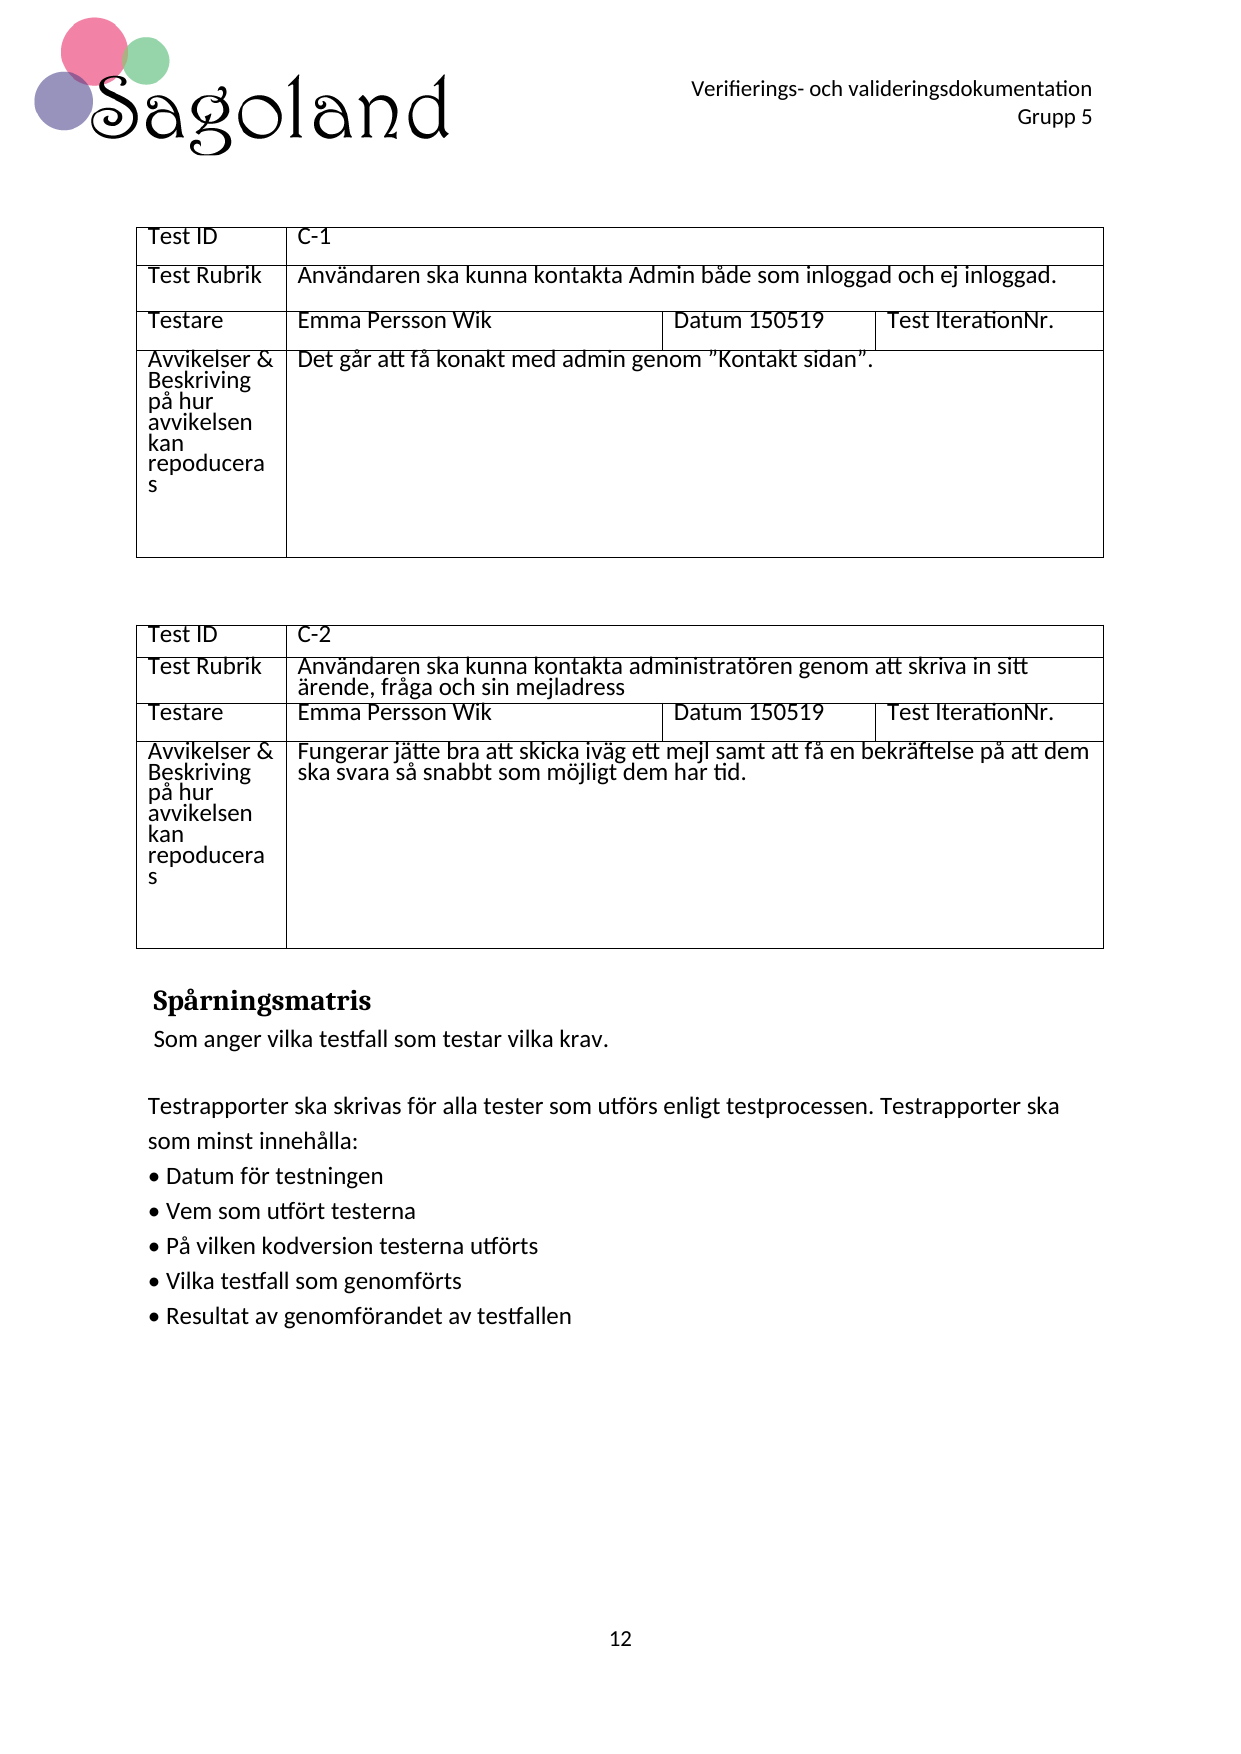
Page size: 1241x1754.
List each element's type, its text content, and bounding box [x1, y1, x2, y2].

table_cell Det går att få konakt med admin genom ”Kontakt sidan”. [287, 351, 1103, 557]
table_cell Emma Persson Wik [287, 704, 662, 741]
table_cell Datum 150519 [663, 312, 875, 350]
table_cell Avvikelser & Beskriving på hur avvikelsen kan repoduceras [137, 742, 286, 948]
text • På vilken kodversion testerna utförts [148, 1230, 1093, 1260]
text Spårningsmatris [148, 984, 1093, 1018]
table_cell Testare [137, 704, 286, 741]
table_cell Testare [137, 312, 286, 350]
table_cell Test IterationNr. [876, 312, 1103, 350]
text • Datum för testningen [148, 1160, 1093, 1190]
text • Vem som utfört testerna [148, 1195, 1093, 1225]
table_header Test ID [137, 626, 286, 657]
text • Resultat av genomförandet av testfallen [148, 1300, 1093, 1330]
table_cell Test Rubrik [137, 266, 286, 311]
table_cell Användaren ska kunna kontakta Admin både som inloggad och ej inloggad. [287, 266, 1103, 311]
text Som anger vilka testfall som testar vilka krav. [148, 1023, 1093, 1053]
text • Vilka testfall som genomförts [148, 1265, 1093, 1295]
text Testrapporter ska skrivas för alla tester som utförs enligt testprocessen. Testrapporter ska som minst innehålla: [148, 1090, 1093, 1155]
table_cell Test Rubrik [137, 658, 286, 702]
table_cell Datum 150519 [663, 704, 875, 741]
table_cell Avvikelser & Beskriving på hur avvikelsen kan repoduceras [137, 351, 286, 557]
table_cell Test IterationNr. [876, 704, 1103, 741]
table_header C-1 [287, 228, 1103, 265]
table_cell Fungerar jätte bra att skicka iväg ett mejl samt att få en bekräftelse på att dem ska svara så snabbt som möjligt dem har tid. [287, 742, 1103, 948]
table_header C-2 [287, 626, 1103, 657]
table_cell Emma Persson Wik [287, 312, 662, 350]
table_cell Användaren ska kunna kontakta administratören genom att skriva in sitt ärende, fråga och sin mejladress [287, 658, 1103, 702]
table_header Test ID [137, 228, 286, 265]
picture [31, 15, 453, 156]
